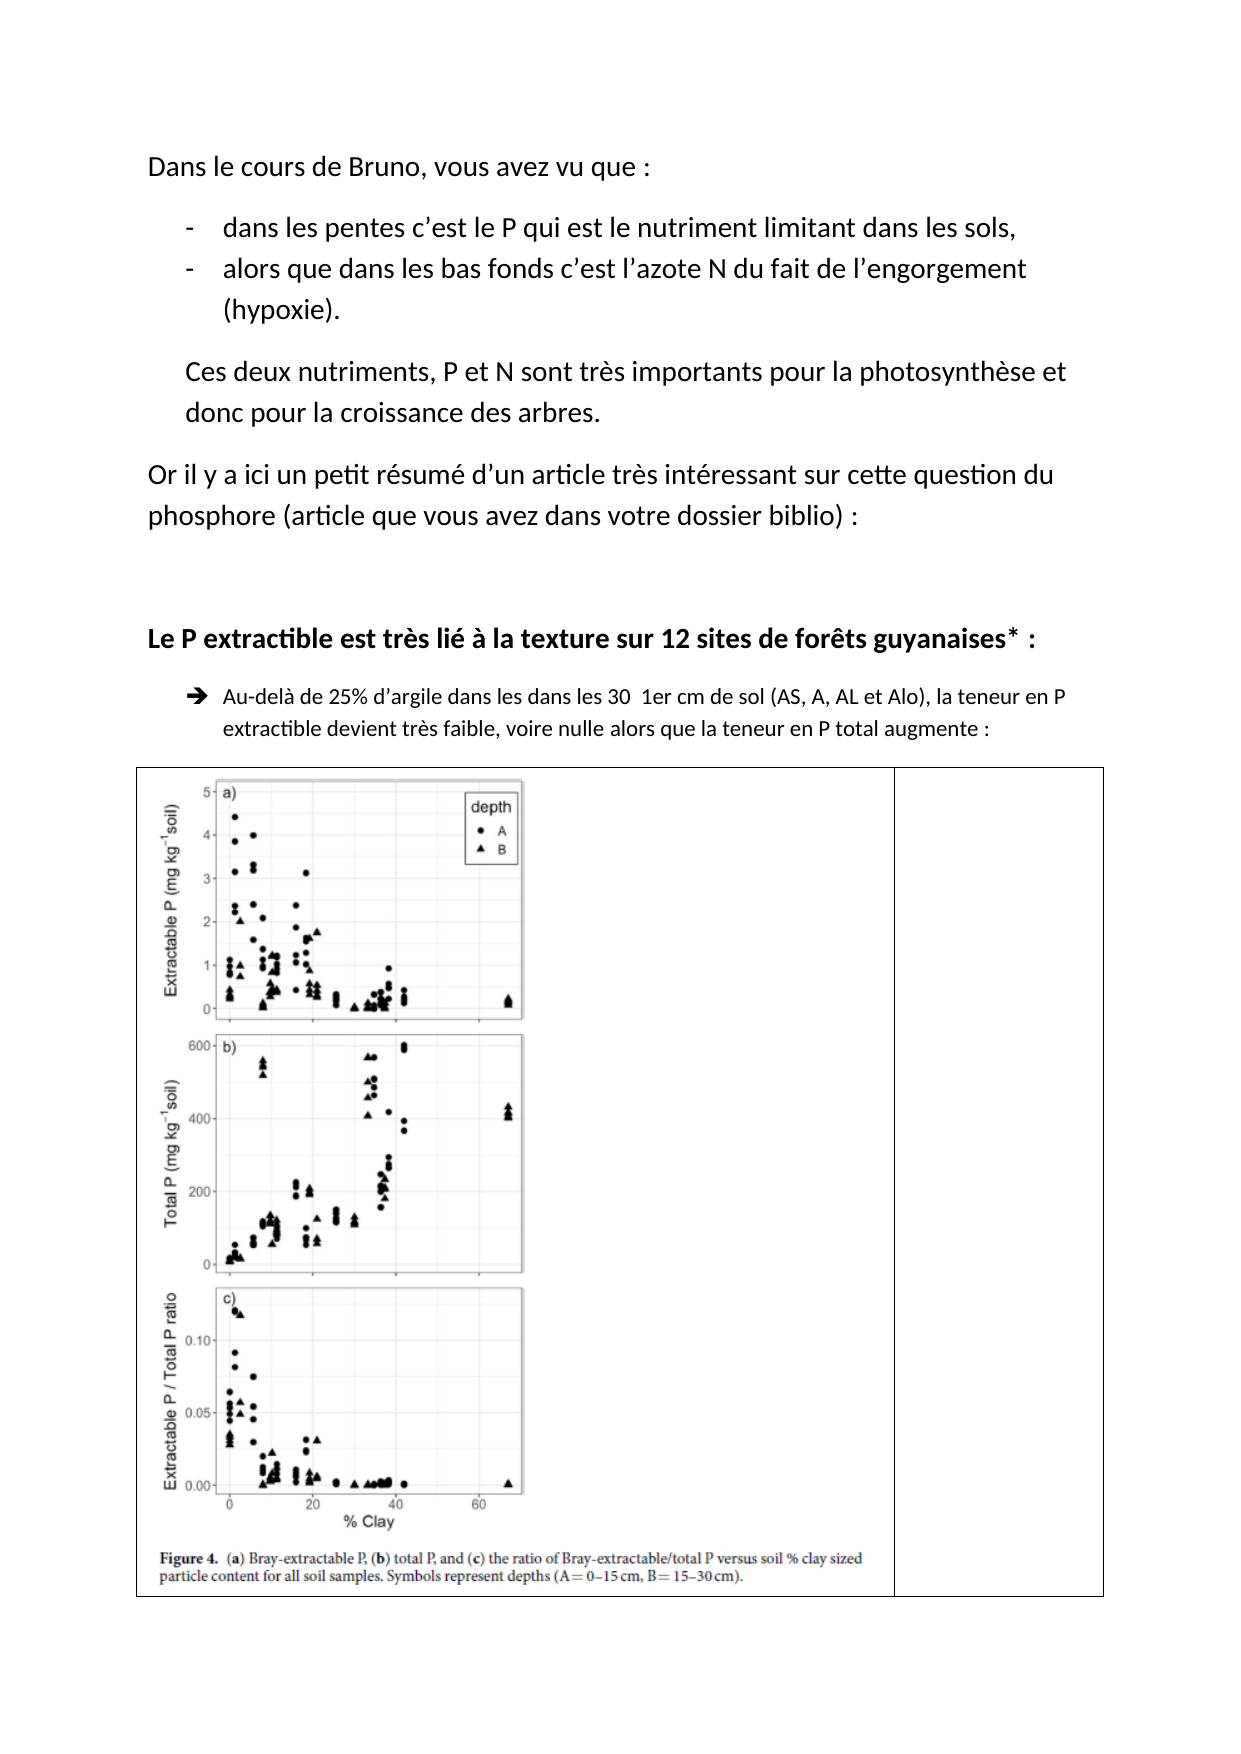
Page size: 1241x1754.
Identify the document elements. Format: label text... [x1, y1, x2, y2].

table_header [895, 768, 1103, 1596]
text Ces deux nutriments, P et N sont très importants pour la photosynthèse et donc pour la croissance des arbres. [185, 353, 1093, 429]
list alors que dans les bas fonds c’est l’azote N du fait de l’engorgement (hypoxie). [185, 250, 1093, 327]
table_header [137, 768, 147, 1596]
picture [147, 768, 884, 1596]
text Dans le cours de Bruno, vous avez vu que : [148, 148, 1093, 183]
text Or il y a ici un petit résumé d’un article très intéressant sur cette question du phosphore (article que vous avez dans votre dossier biblio) : [148, 456, 1093, 532]
list dans les pentes c’est le P qui est le nutriment limitant dans les sols, [185, 209, 1093, 245]
table_header [884, 768, 894, 1596]
text Le P extractible est très lié à la texture sur 12 sites de forêts guyanaises* : [148, 620, 1093, 656]
list Au-delà de 25% d’argile dans les dans les 30 1er cm de sol (AS, A, AL et Alo), la teneur en P extractible devient très faible, voire nulle alors que la teneur en P total augmente : [185, 682, 1093, 742]
